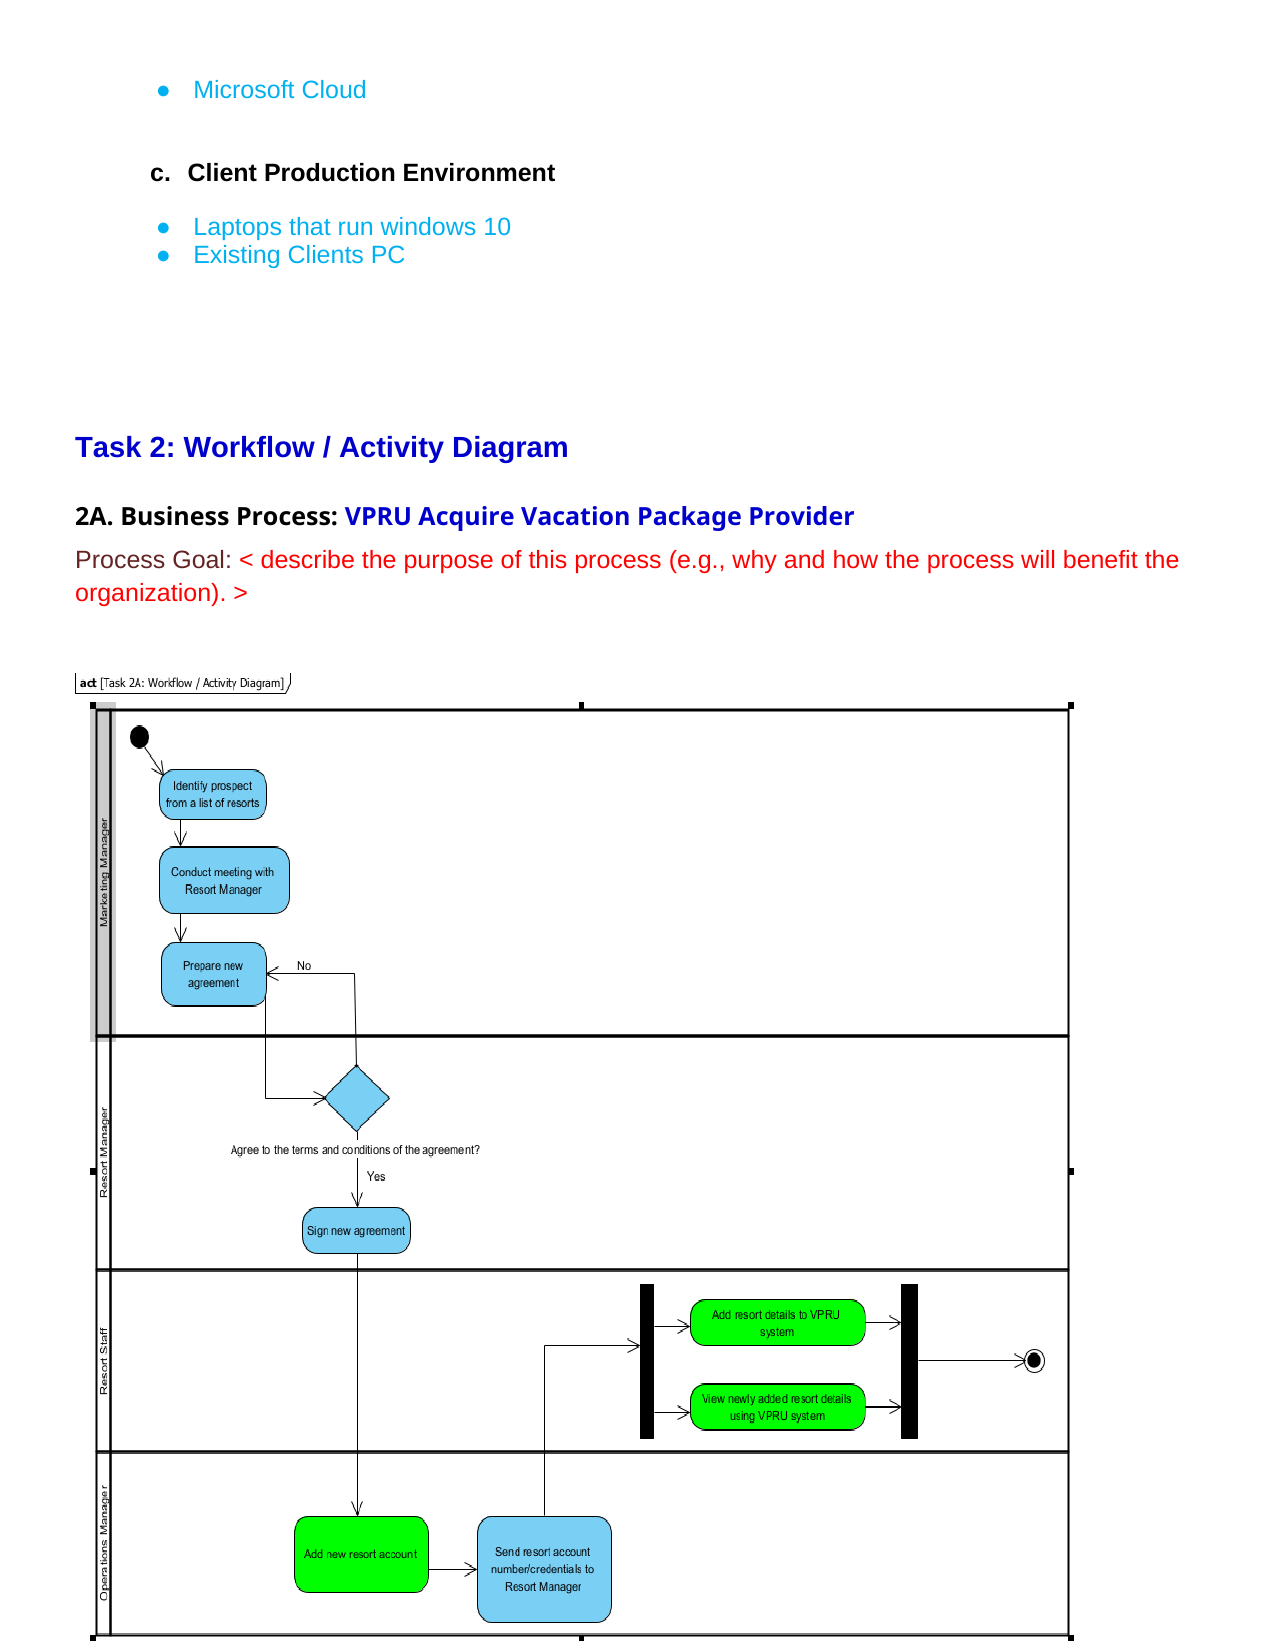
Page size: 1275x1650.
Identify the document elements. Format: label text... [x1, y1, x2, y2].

list Client Production Environment [150, 158, 1138, 186]
list Existing Clients PC [156, 240, 1138, 269]
list Laptops that run windows 10 [156, 211, 1138, 240]
text 2A. Business Process: VPRU Acquire Vacation Package Provider [75, 498, 1200, 532]
picture [75, 673, 1085, 1645]
text Task 2: Workflow / Activity Diagram [75, 431, 1200, 464]
list Microsoft Cloud [156, 75, 1138, 104]
text Process Goal: < describe the purpose of this process (e.g., why and how the process will benefit the organization). > [75, 545, 1200, 606]
